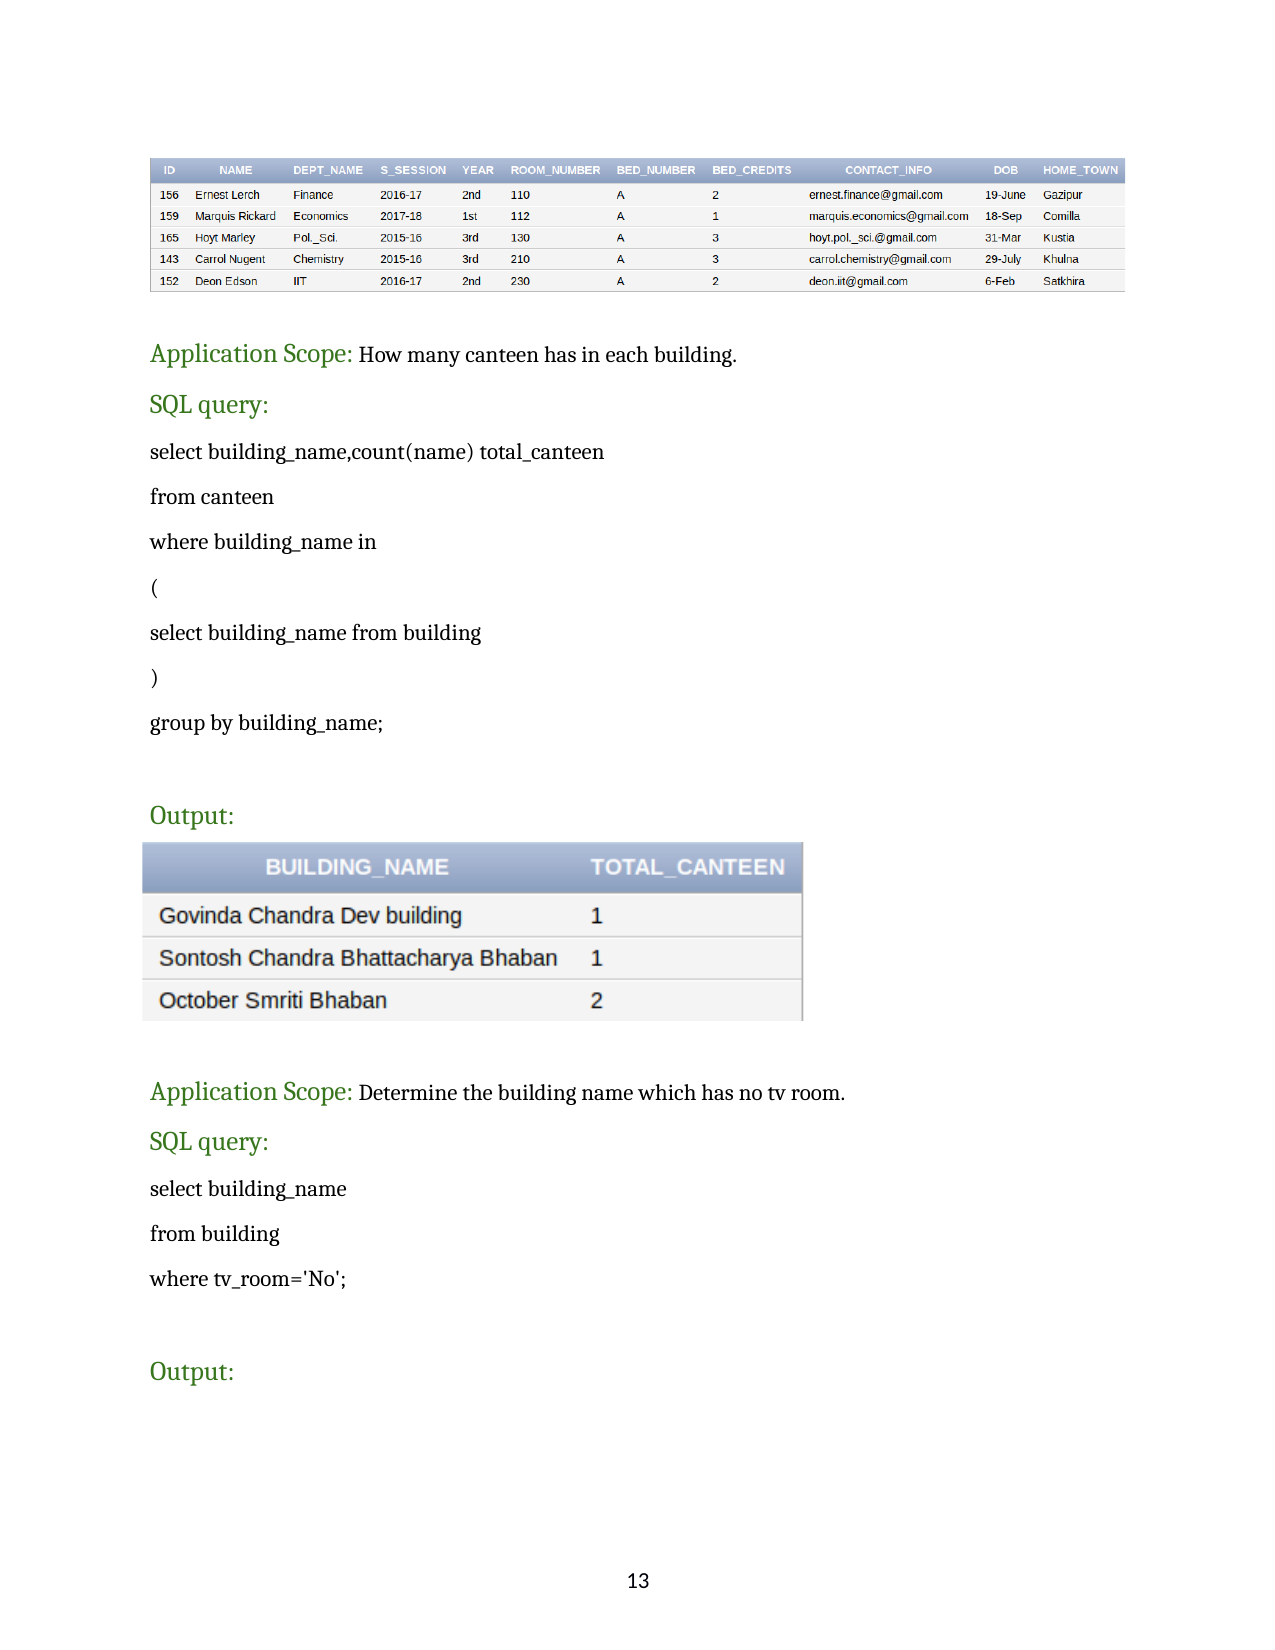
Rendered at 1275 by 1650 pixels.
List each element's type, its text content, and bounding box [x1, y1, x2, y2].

text SQL query: [150, 1126, 1125, 1157]
text ( [150, 574, 1125, 601]
text group by building_name; [150, 709, 1125, 736]
text SQL query: [150, 389, 1125, 420]
picture [142, 842, 805, 1021]
text from building [150, 1221, 1125, 1247]
text Application Scope: Determine the building name which has no tv room. [150, 1076, 1125, 1107]
picture [150, 158, 1125, 292]
text Output: [150, 800, 1125, 831]
text where tv_room='No'; [150, 1266, 1125, 1292]
text select building_name [150, 1176, 1125, 1202]
text Output: [150, 1356, 1125, 1387]
text ) [150, 664, 1125, 691]
text select building_name from building [150, 619, 1125, 646]
text where building_name in [150, 529, 1125, 556]
text Application Scope: How many canteen has in each building. [150, 338, 1125, 370]
text from canteen [150, 484, 1125, 510]
text select building_name,count(name) total_canteen [150, 439, 1125, 465]
